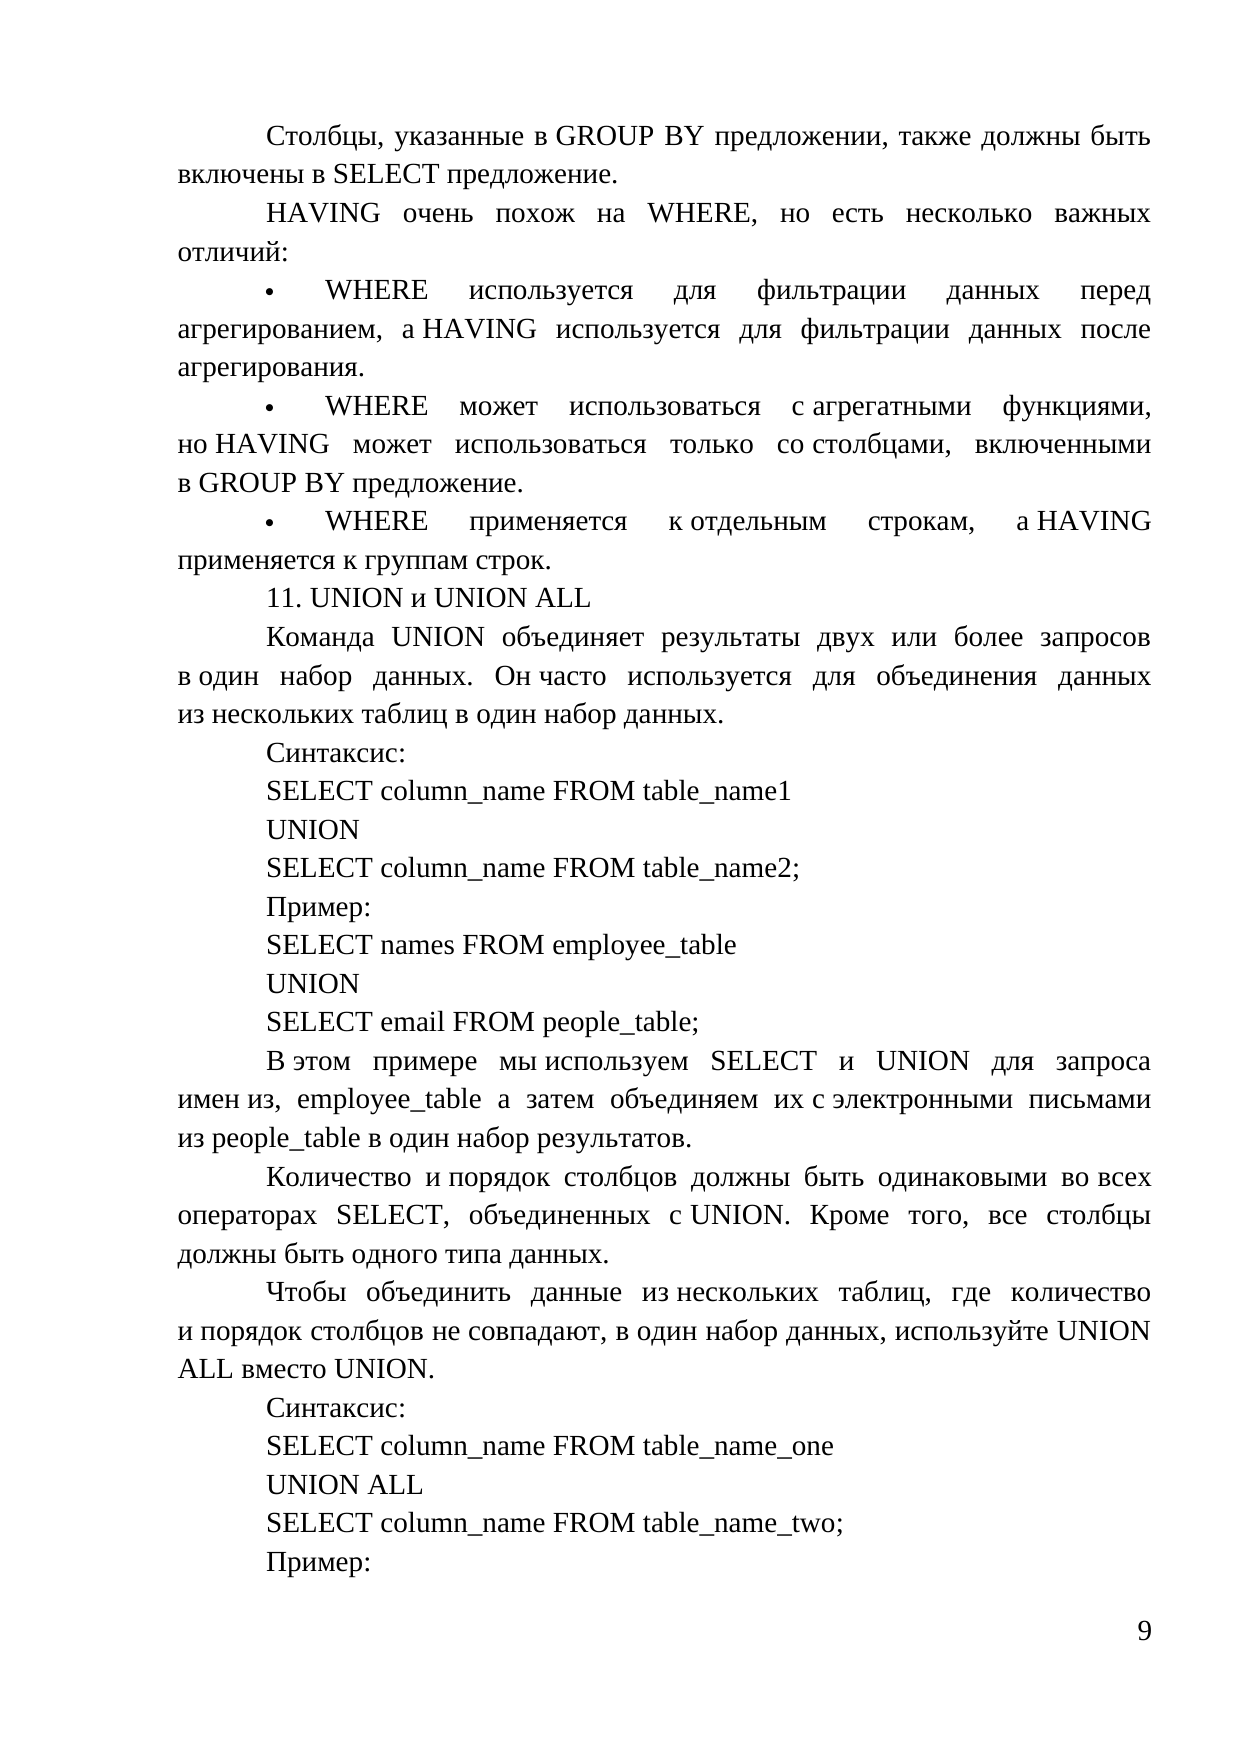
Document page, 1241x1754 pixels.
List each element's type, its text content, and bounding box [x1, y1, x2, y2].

text Столбцы, указанные в GROUP BY предложении, также должны быть включены в SELECT предложение. [177, 118, 1152, 190]
text Синтаксис: [177, 1390, 1152, 1423]
text В этом примере мы используем SELECT и UNION для запроса имен из, employee_table а затем объединяем их с электронными письмами из people_table в один набор результатов. [177, 1043, 1152, 1154]
text UNION [177, 812, 1152, 845]
text SELECT column_name FROM table_name_one [177, 1428, 1152, 1462]
text SELECT email FROM people_table; [177, 1004, 1152, 1038]
text Количество и порядок столбцов должны быть одинаковыми во всех операторах SELECT, объединенных с UNION. Кроме того, все столбцы должны быть одного типа данных. [177, 1159, 1152, 1269]
text Команда UNION объединяет результаты двух или более запросов в один набор данных. Он часто используется для объединения данных из нескольких таблиц в один набор данных. [177, 619, 1152, 730]
list WHERE применяется к отдельным строкам, а HAVING применяется к группам строк. [177, 503, 1152, 576]
text SELECT names FROM employee_table [177, 927, 1152, 961]
text UNION [177, 966, 1152, 999]
text SELECT column_name FROM table_name_two; [177, 1506, 1152, 1539]
text SELECT column_name FROM table_name1 [177, 773, 1152, 807]
subtitle 11. UNION и UNION ALL [177, 581, 1152, 614]
text Синтаксис: [177, 735, 1152, 768]
text UNION ALL [177, 1467, 1152, 1501]
list WHERE используется для фильтрации данных перед агрегированием, а HAVING используется для фильтрации данных после агрегирования. [177, 272, 1152, 383]
text Чтобы объединить данные из нескольких таблиц, где количество и порядок столбцов не совпадают, в один набор данных, используйте UNION ALL вместо UNION. [177, 1274, 1152, 1385]
text HAVING очень похож на WHERE, но есть несколько важных отличий: [177, 195, 1152, 267]
text SELECT column_name FROM table_name2; [177, 850, 1152, 884]
text Пример: [177, 889, 1152, 922]
text Пример: [177, 1544, 1152, 1578]
list WHERE может использоваться с агрегатными функциями, но HAVING может использоваться только со столбцами, включенными в GROUP BY предложение. [177, 388, 1152, 498]
